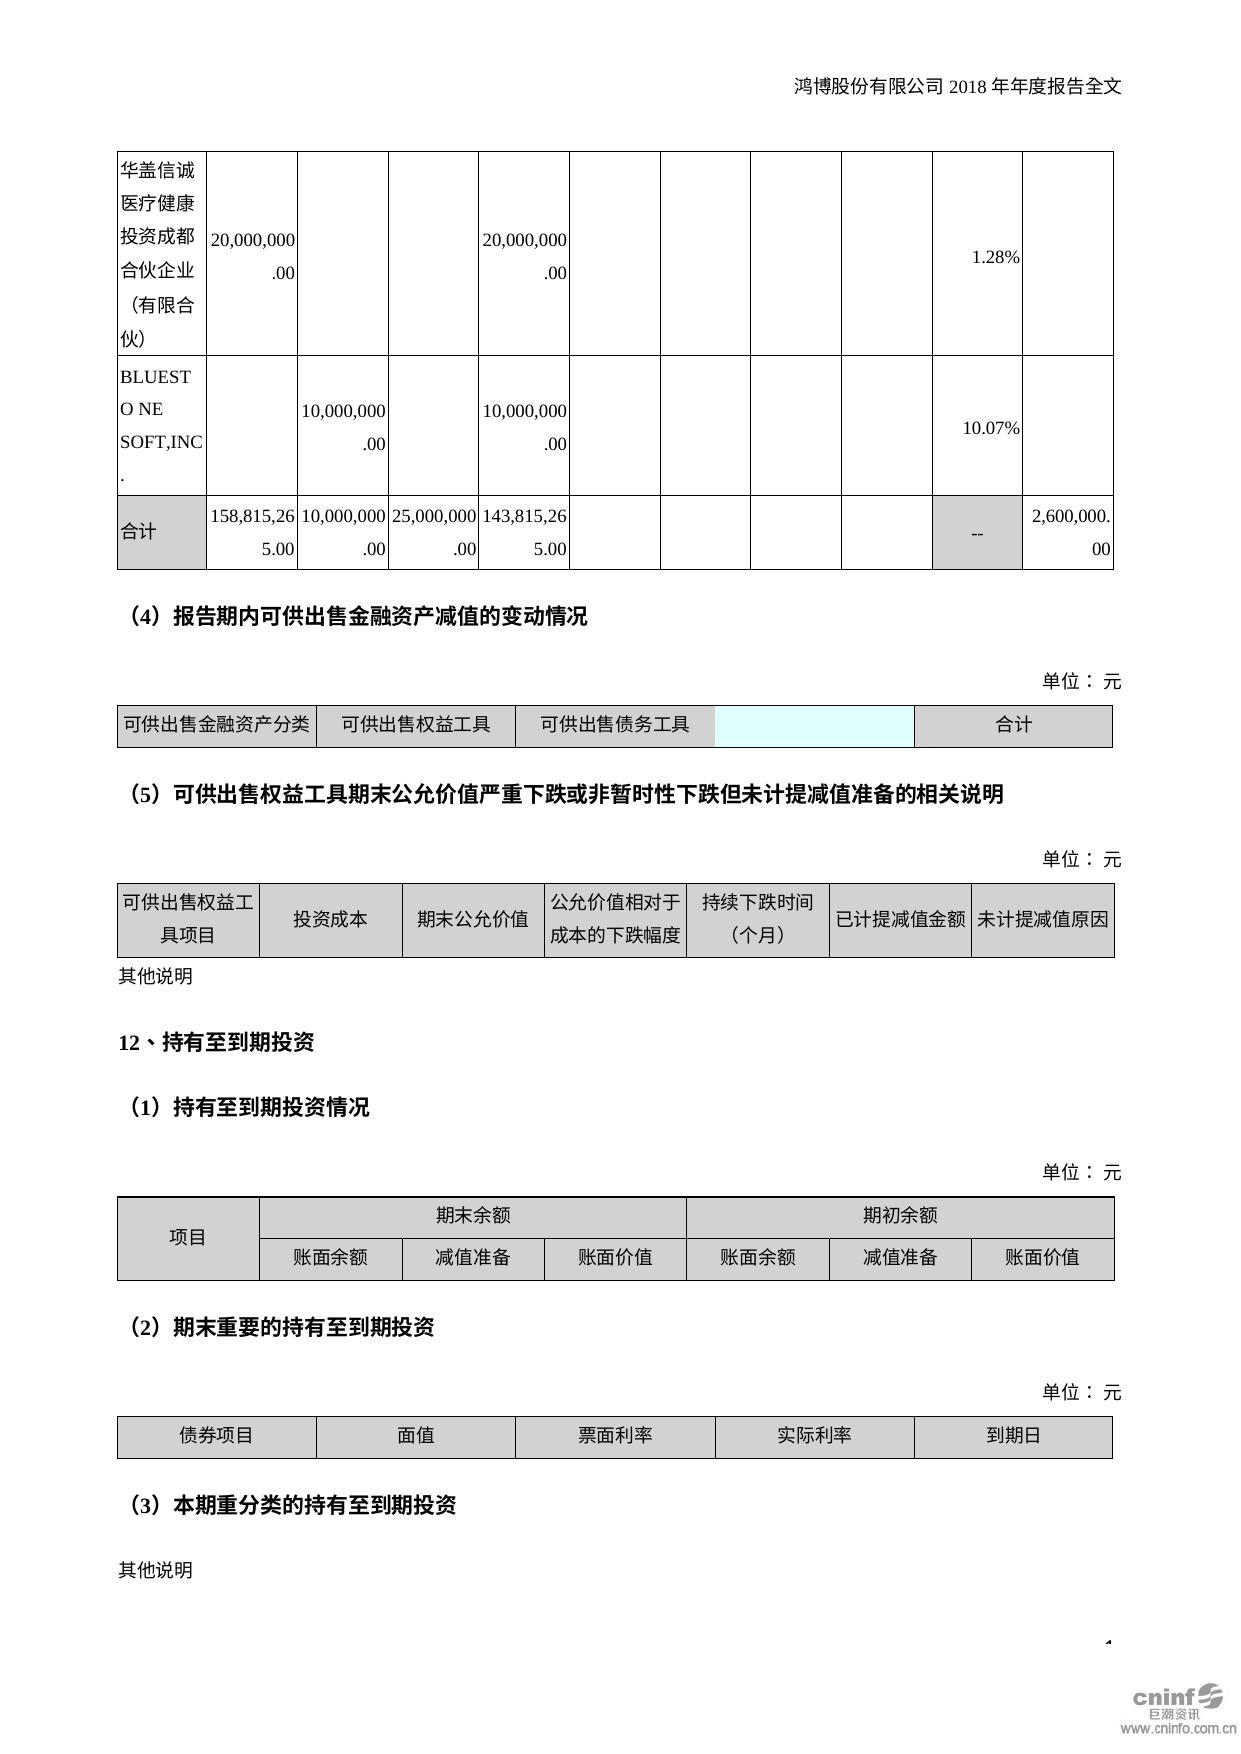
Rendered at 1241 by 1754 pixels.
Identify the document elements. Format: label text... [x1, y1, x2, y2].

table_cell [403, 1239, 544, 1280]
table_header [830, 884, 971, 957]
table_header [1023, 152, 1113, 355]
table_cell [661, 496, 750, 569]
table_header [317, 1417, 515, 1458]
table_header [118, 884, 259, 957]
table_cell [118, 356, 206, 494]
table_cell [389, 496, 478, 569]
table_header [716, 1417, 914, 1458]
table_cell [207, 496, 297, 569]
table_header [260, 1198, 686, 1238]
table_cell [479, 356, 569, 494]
subtitle （4）报告期内可供出售金融资产减值的变动情况 [118, 601, 1124, 631]
text 单位： 元 [102, 668, 1122, 693]
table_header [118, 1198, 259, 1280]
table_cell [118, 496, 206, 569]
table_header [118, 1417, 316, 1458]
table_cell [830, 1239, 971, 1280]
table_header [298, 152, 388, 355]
text 单位： 元 [102, 1379, 1122, 1405]
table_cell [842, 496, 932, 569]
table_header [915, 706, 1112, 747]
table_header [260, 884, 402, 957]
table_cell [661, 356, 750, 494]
subtitle （1）持有至到期投资情况 [118, 1092, 1124, 1122]
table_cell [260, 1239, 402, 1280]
text 单位： 元 [102, 1159, 1122, 1185]
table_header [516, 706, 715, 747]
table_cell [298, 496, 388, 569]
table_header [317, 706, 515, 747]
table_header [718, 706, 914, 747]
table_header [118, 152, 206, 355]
text 其他说明 [118, 1557, 1124, 1583]
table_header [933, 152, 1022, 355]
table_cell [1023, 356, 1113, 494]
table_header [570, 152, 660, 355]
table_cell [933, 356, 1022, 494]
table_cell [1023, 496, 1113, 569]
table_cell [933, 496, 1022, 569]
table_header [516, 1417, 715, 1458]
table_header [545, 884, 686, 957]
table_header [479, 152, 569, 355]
subtitle 12、持有至到期投资 [118, 1027, 1124, 1057]
subtitle （5）可供出售权益工具期末公允价值严重下跌或非暂时性下跌但未计提减值准备的相关说明 [118, 779, 1124, 808]
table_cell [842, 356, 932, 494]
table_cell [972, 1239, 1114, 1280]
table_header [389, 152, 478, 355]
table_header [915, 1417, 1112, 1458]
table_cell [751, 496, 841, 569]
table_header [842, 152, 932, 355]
text 单位： 元 [102, 846, 1122, 872]
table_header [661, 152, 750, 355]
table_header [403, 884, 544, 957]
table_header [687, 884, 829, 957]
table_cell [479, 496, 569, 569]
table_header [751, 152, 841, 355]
subtitle （3）本期重分类的持有至到期投资 [118, 1490, 1124, 1520]
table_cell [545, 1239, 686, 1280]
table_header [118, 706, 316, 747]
text 其他说明 [118, 964, 1124, 989]
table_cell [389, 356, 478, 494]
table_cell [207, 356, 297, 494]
picture [1115, 1680, 1240, 1737]
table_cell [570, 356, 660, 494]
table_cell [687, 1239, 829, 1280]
subtitle （2）期末重要的持有至到期投资 [118, 1312, 1124, 1342]
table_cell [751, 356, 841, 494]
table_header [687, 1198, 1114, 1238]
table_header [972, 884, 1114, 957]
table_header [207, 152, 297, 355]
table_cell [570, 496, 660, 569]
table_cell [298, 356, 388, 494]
